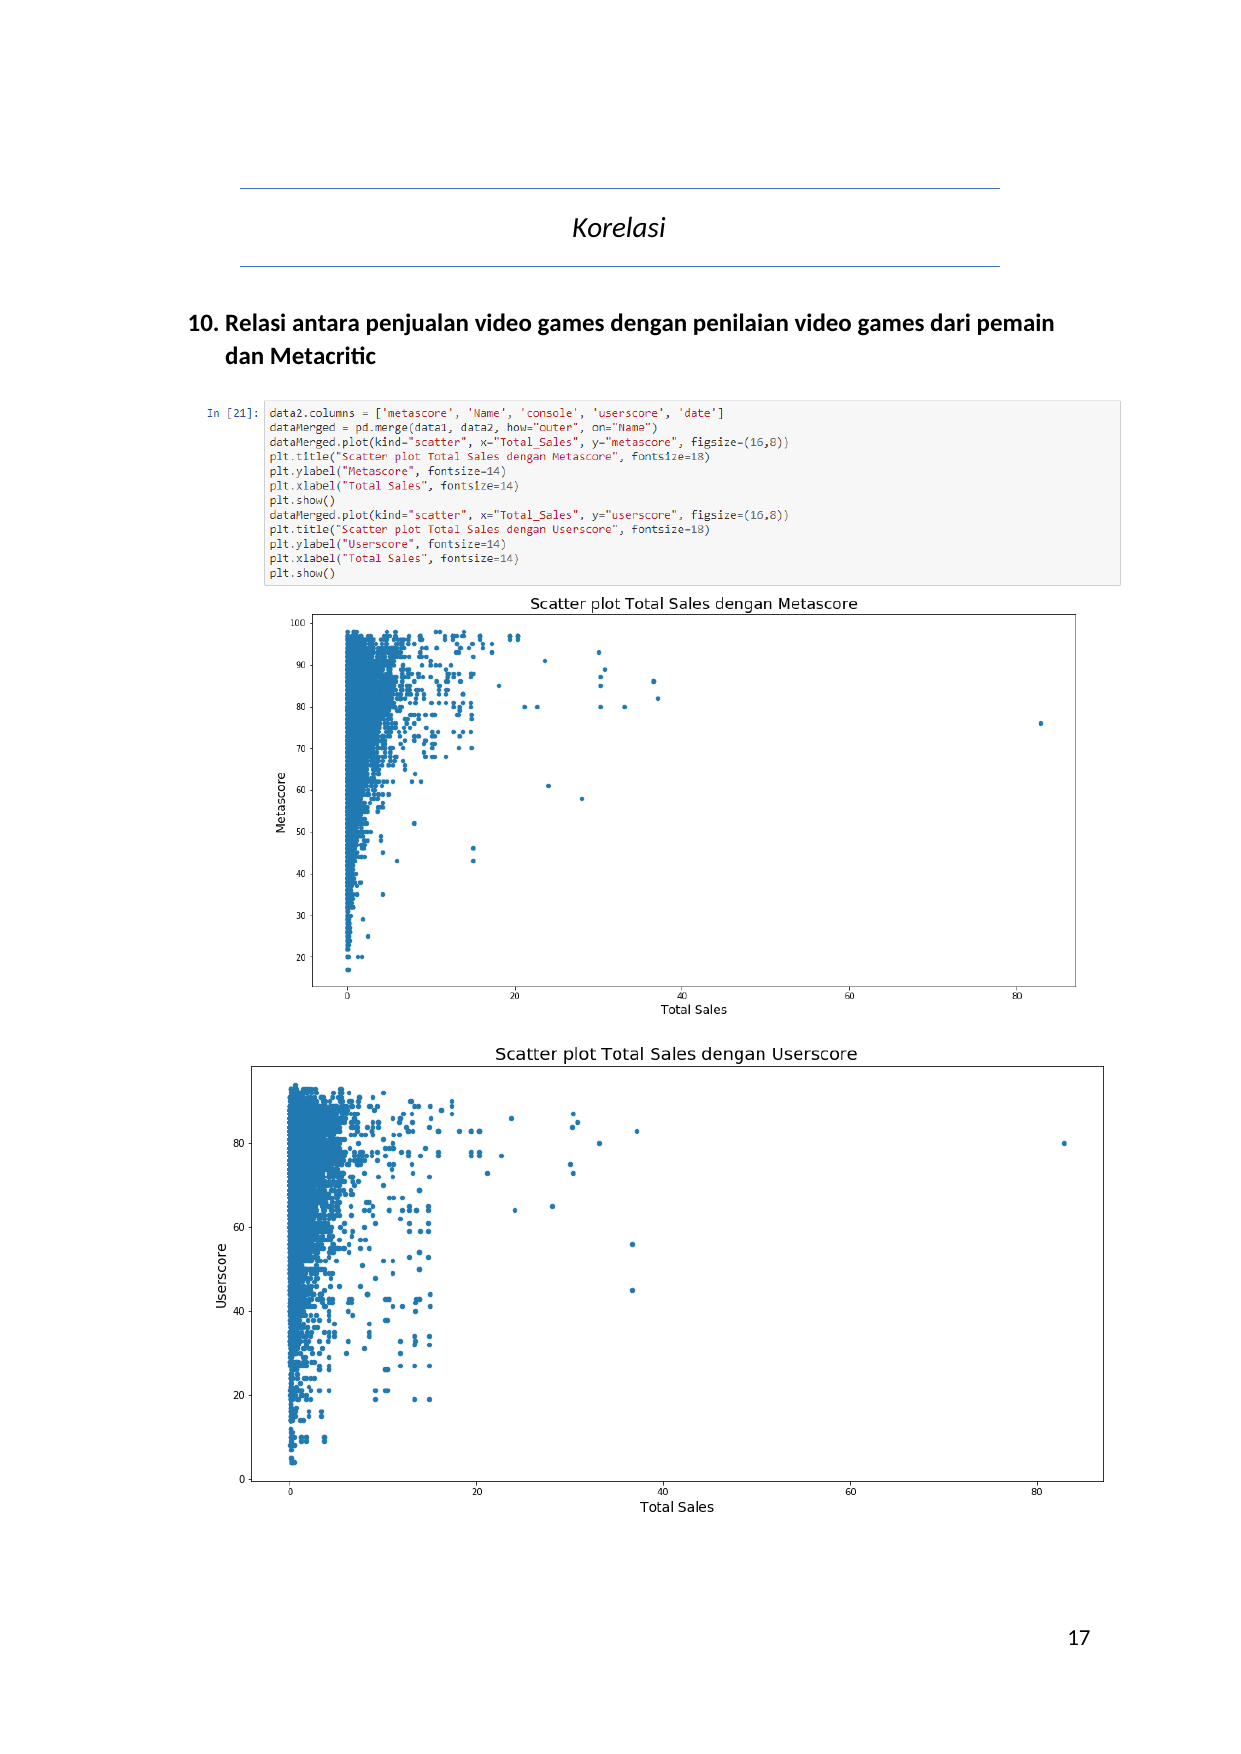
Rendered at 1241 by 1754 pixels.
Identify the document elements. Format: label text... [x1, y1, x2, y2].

picture [187, 1029, 1128, 1536]
text Korelasi [240, 189, 1000, 266]
list Relasi antara penjualan video games dengan penilaian video games dari pemain dan Metacritic [187, 307, 1090, 371]
picture [187, 389, 1128, 1028]
